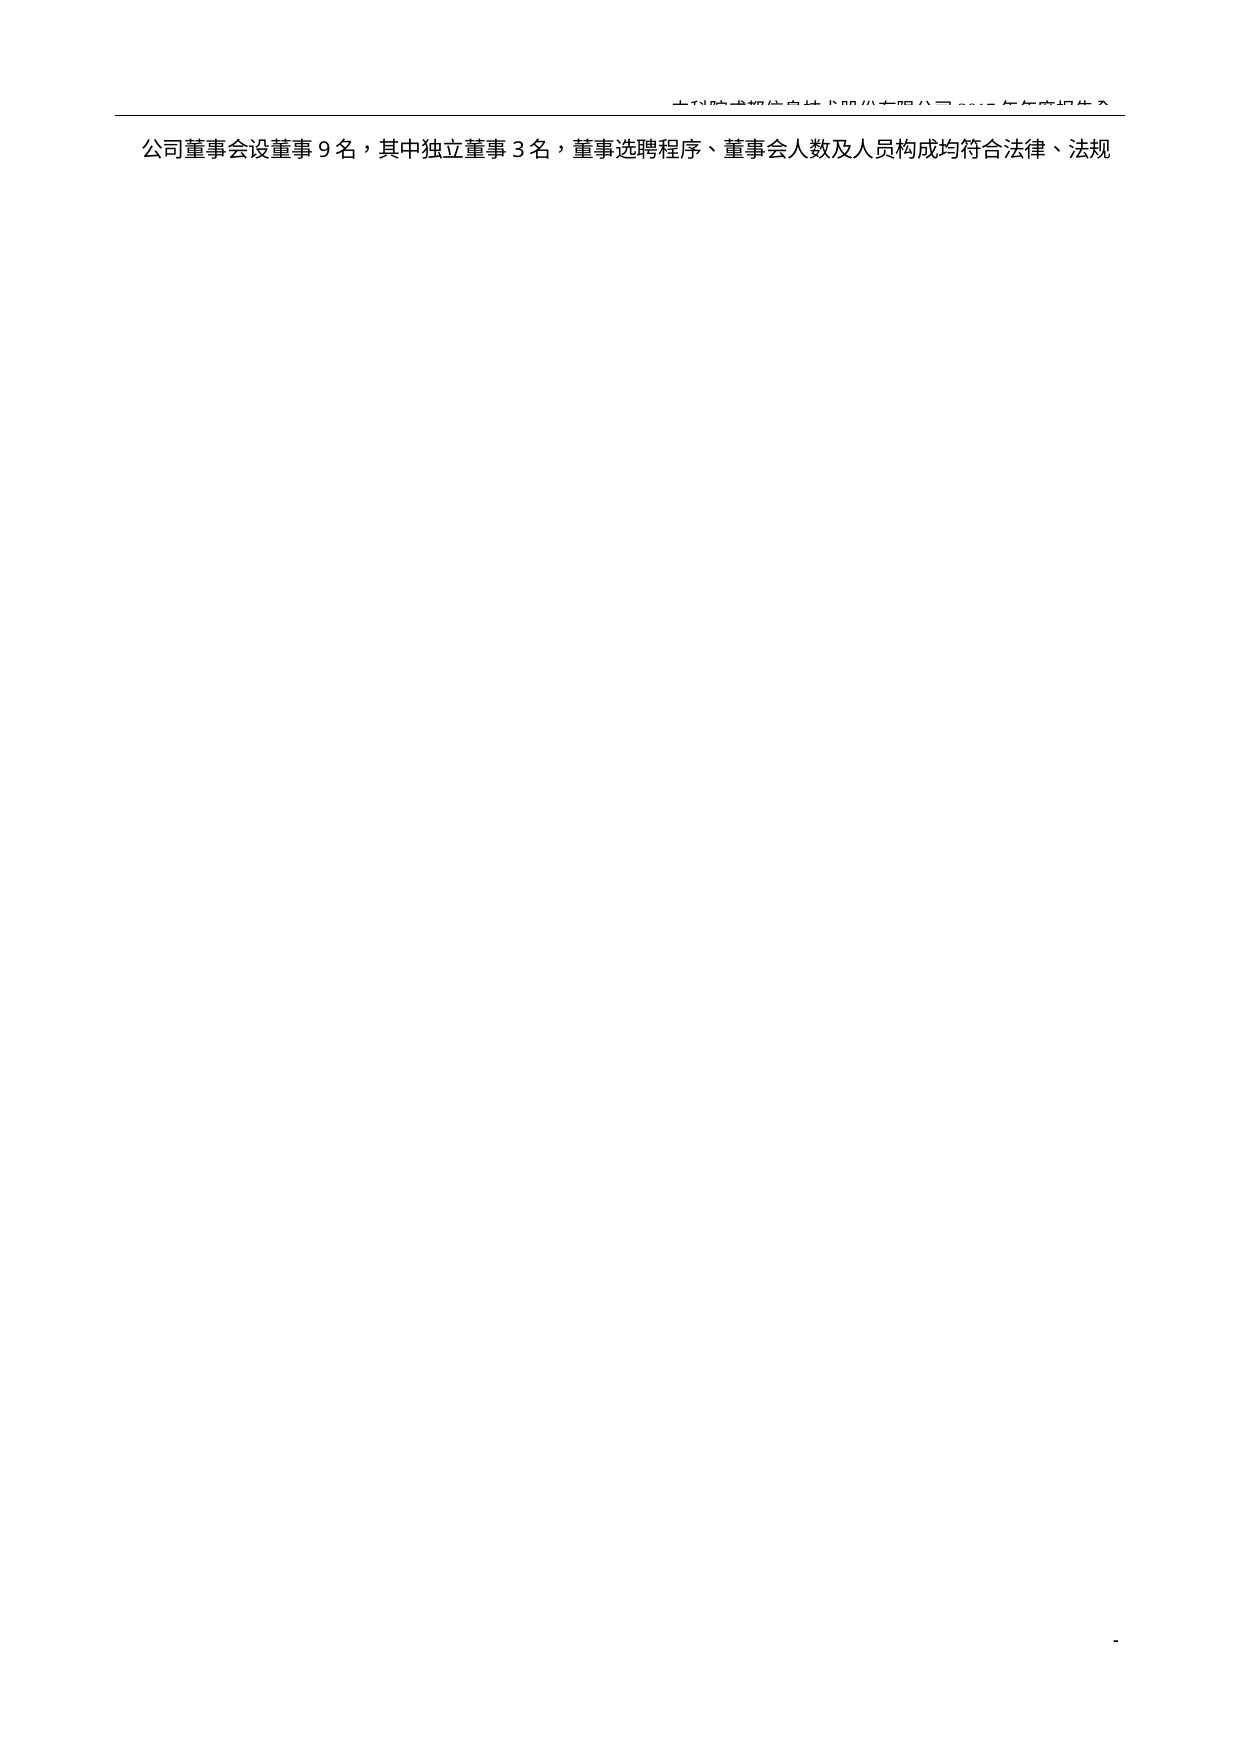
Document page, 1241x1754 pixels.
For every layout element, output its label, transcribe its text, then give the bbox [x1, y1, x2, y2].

text 公司董事会设董事9名，其中独立董事3名，董事选聘程序、董事会人数及人员构成均符合法律、法规 [118, 134, 1144, 164]
